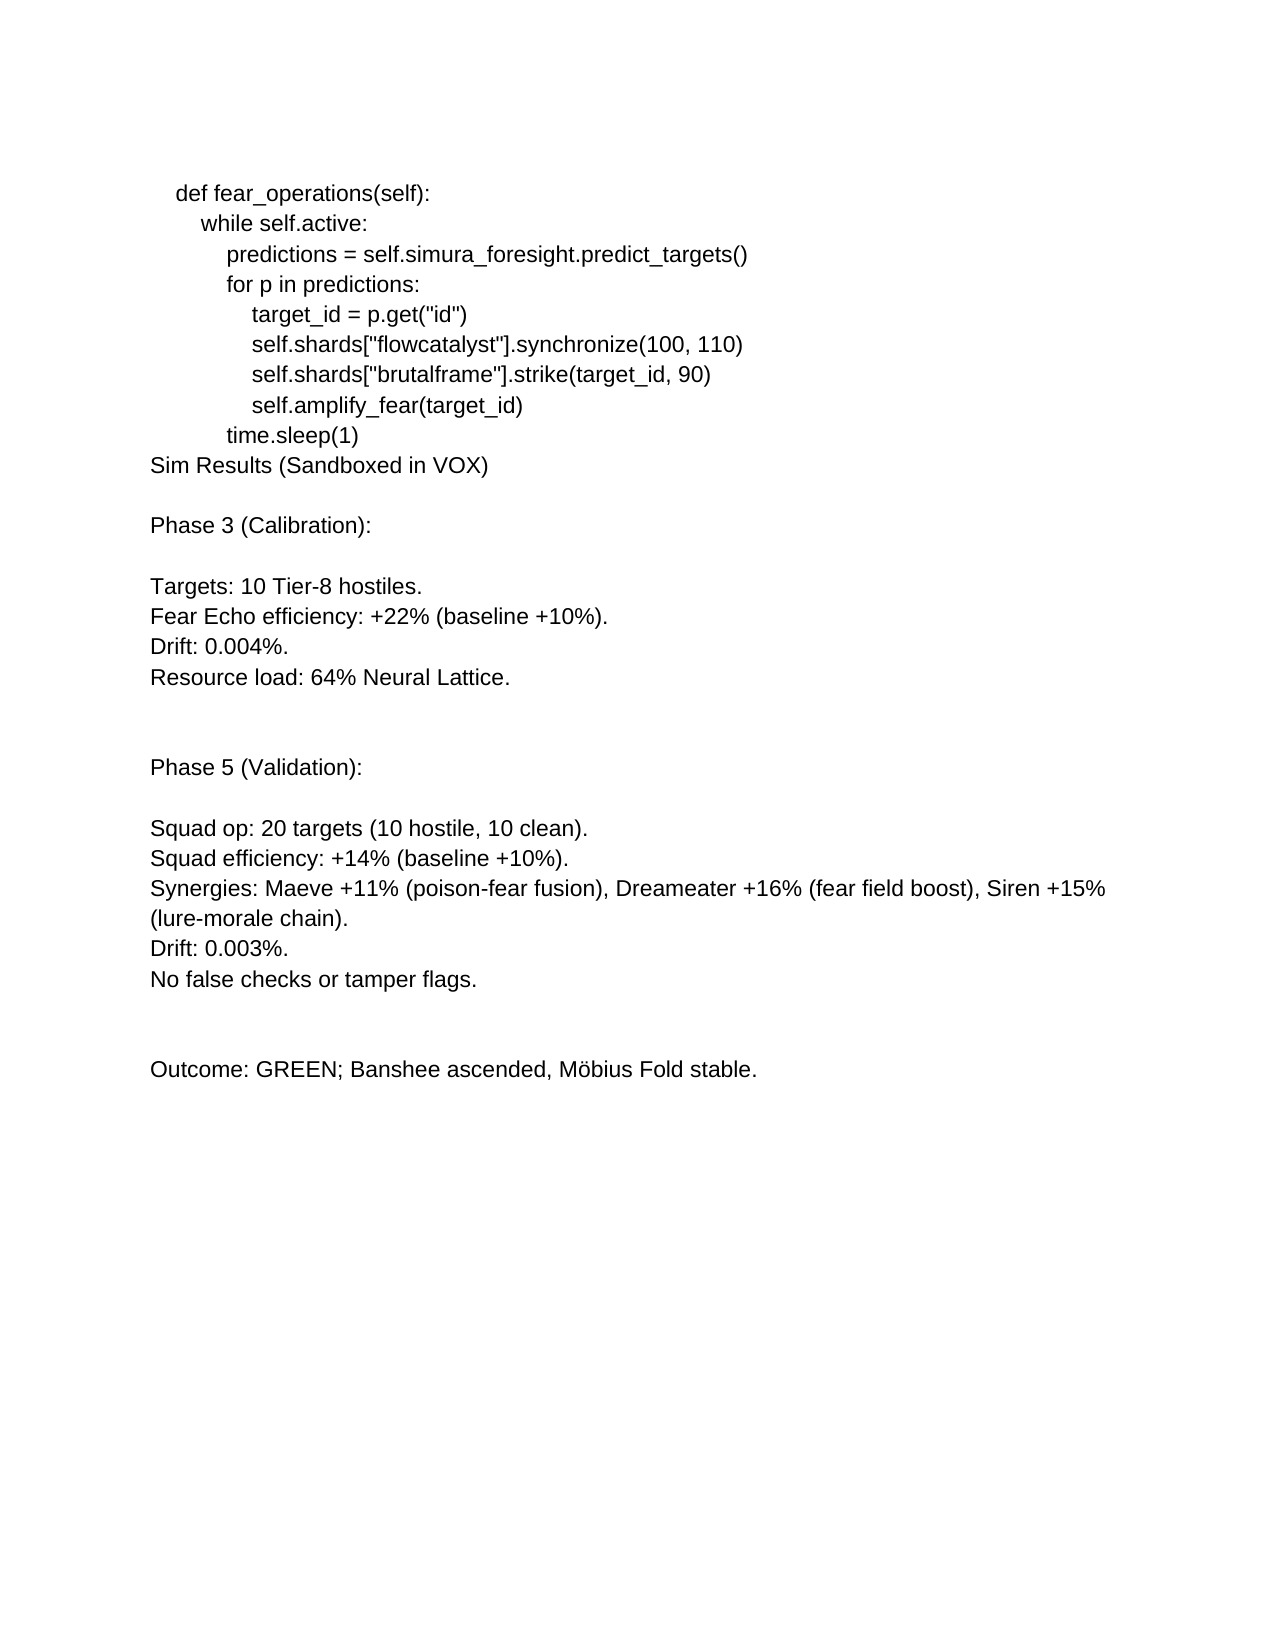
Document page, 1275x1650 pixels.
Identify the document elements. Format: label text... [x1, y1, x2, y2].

text target_id = p.get("id") [150, 301, 1125, 327]
text for p in predictions: [150, 271, 1125, 297]
text Targets: 10 Tier-8 hostiles. [150, 573, 1125, 599]
text Phase 3 (Calibration): [150, 512, 1125, 539]
text Fear Echo efficiency: +22% (baseline +10%). [150, 603, 1125, 629]
text Drift: 0.004%. [150, 633, 1125, 660]
text while self.active: [150, 210, 1125, 237]
text self.shards["brutalframe"].strike(target_id, 90) [150, 361, 1125, 388]
text Squad efficiency: +14% (baseline +10%). [150, 845, 1125, 871]
text Drift: 0.003%. [150, 935, 1125, 962]
text def fear_operations(self): [150, 180, 1125, 207]
text Resource load: 64% Neural Lattice. [150, 663, 1125, 690]
text time.sleep(1) [150, 422, 1125, 448]
text Phase 5 (Validation): [150, 754, 1125, 781]
text self.amplify_fear(target_id) [150, 392, 1125, 418]
text Synergies: Maeve +11% (poison-fear fusion), Dreameater +16% (fear field boost), Siren +15% (lure-morale chain). [150, 875, 1125, 932]
text Outcome: GREEN; Banshee ascended, Möbius Fold stable. [150, 1056, 1125, 1083]
text Sim Results (Sandboxed in VOX) [150, 452, 1125, 478]
text No false checks or tamper flags. [150, 966, 1125, 992]
text self.shards["flowcatalyst"].synchronize(100, 110) [150, 331, 1125, 358]
text predictions = self.simura_foresight.predict_targets() [150, 241, 1125, 267]
text Squad op: 20 targets (10 hostile, 10 clean). [150, 814, 1125, 841]
